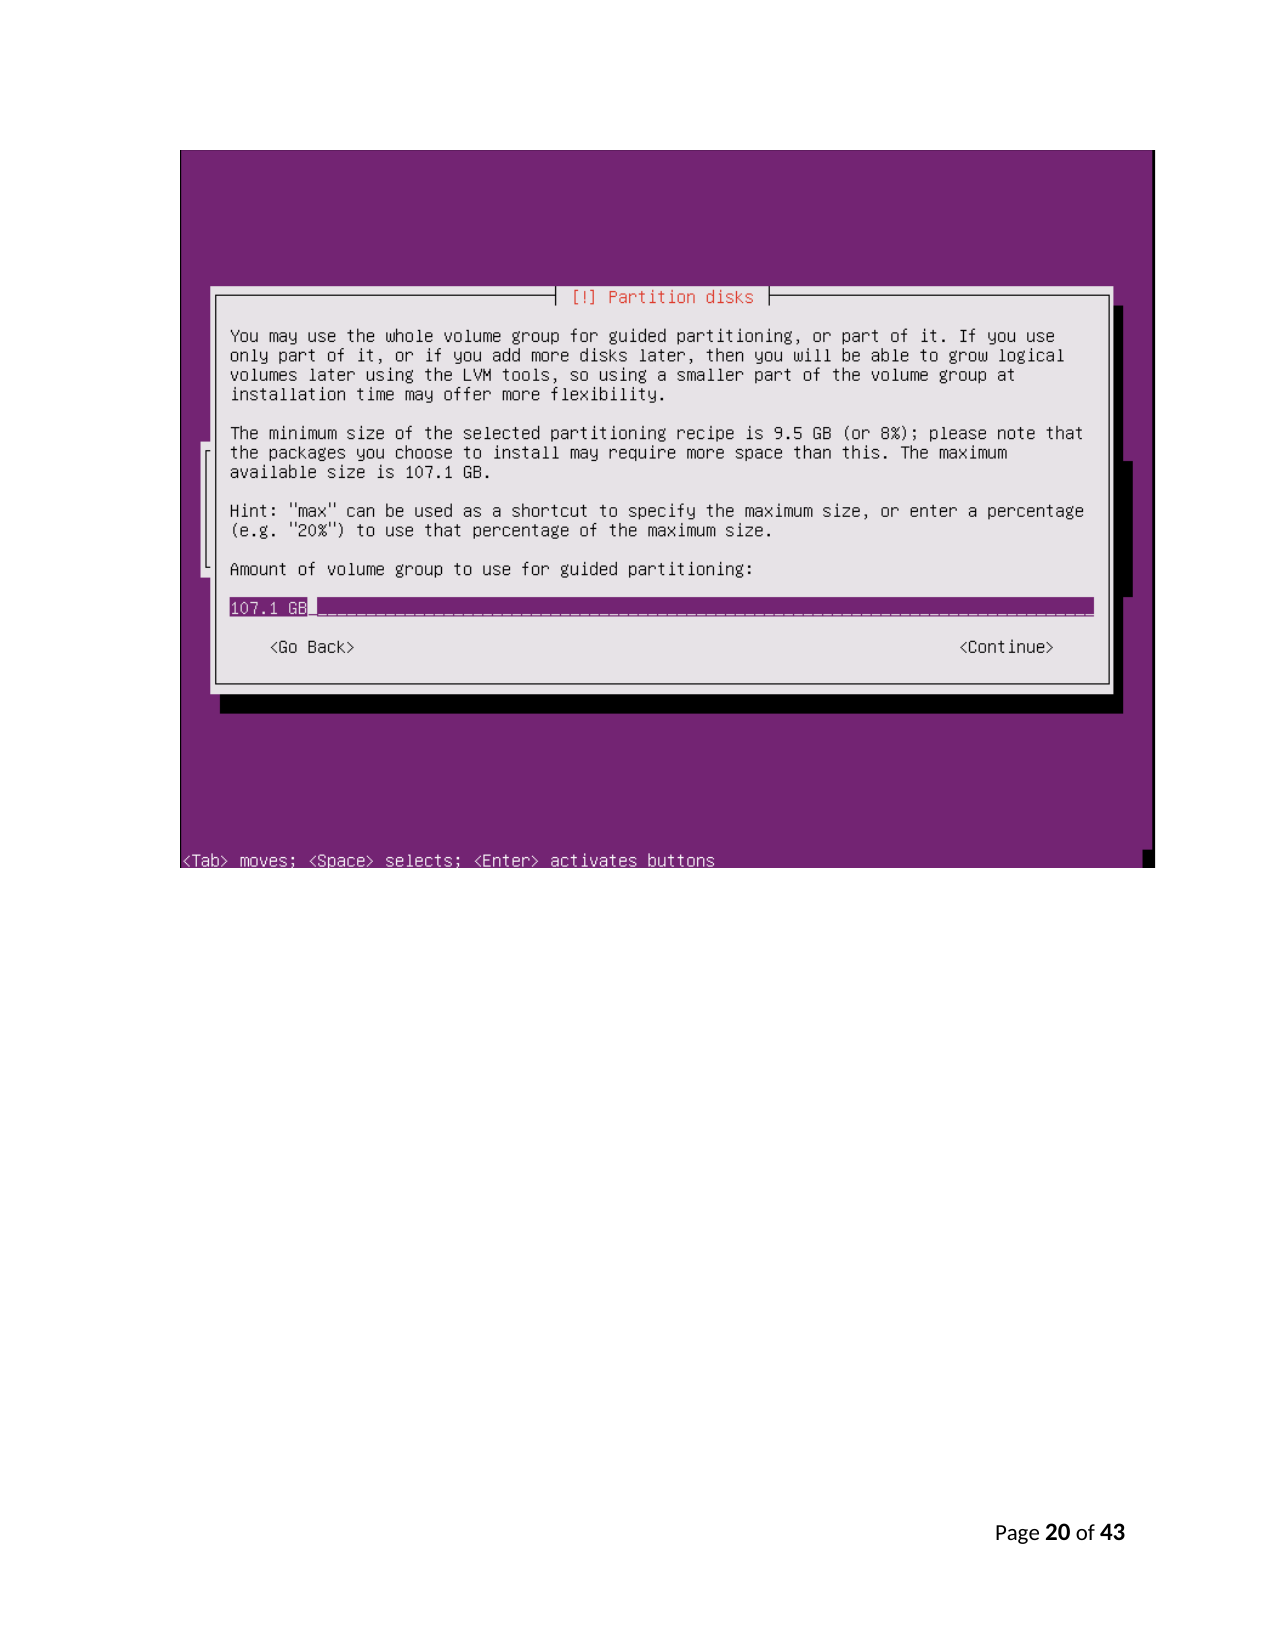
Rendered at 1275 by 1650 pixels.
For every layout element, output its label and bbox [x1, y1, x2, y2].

picture [180, 150, 1155, 868]
